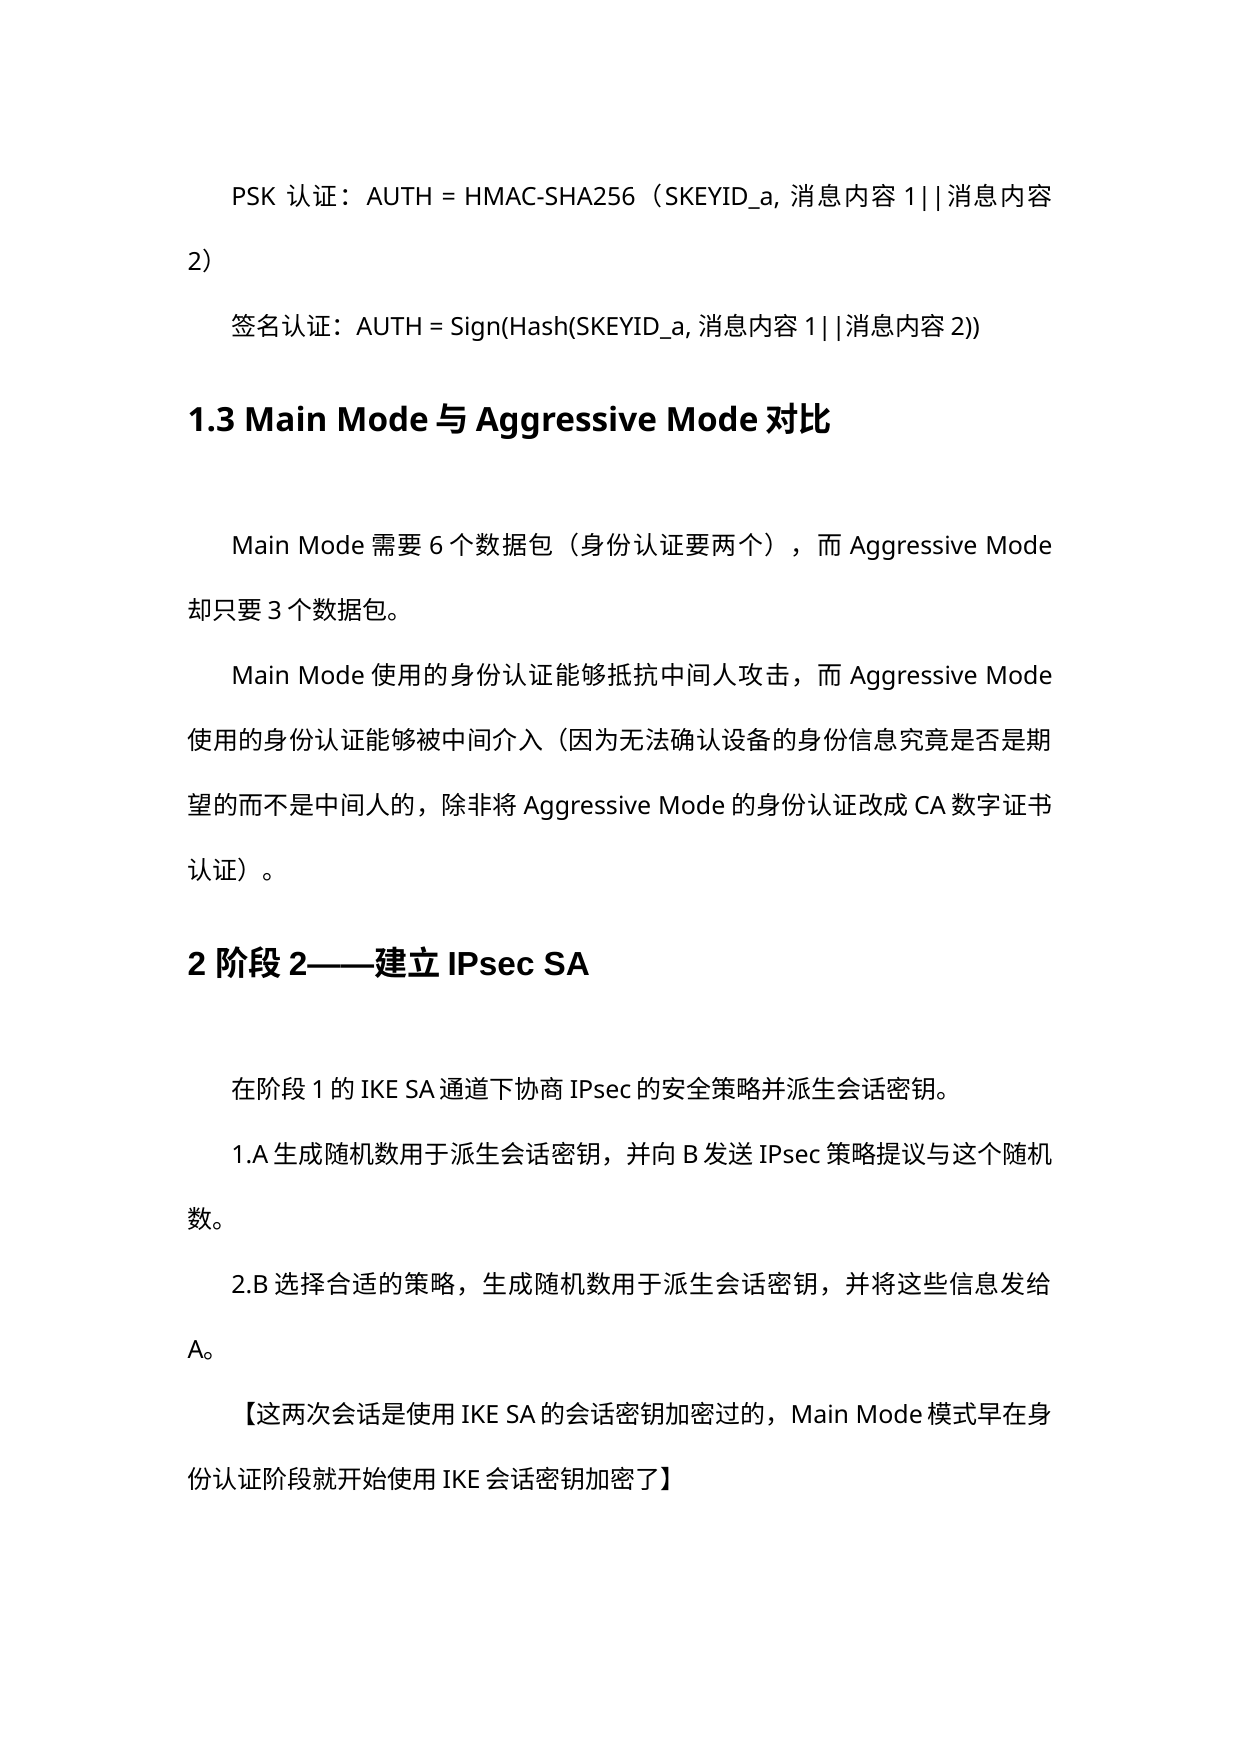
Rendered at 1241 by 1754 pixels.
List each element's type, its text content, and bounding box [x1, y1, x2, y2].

text 1.A生成随机数用于派生会话密钥，并向B发送IPsec策略提议与这个随机数。 [187, 1120, 1053, 1250]
text 【这两次会话是使用IKE SA的会话密钥加密过的，Main Mode模式早在身份认证阶段就开始使用IKE会话密钥加密了】 [187, 1380, 1053, 1510]
text Main Mode需要6个数据包（身份认证要两个），而Aggressive Mode却只要3个数据包。 [187, 511, 1053, 641]
text 在阶段1的IKE SA通道下协商IPsec的安全策略并派生会话密钥。 [187, 1055, 1053, 1120]
subtitle 2 阶段2——建立IPsec SA [187, 928, 1053, 993]
subtitle 1.3 Main Mode与Aggressive Mode对比 [187, 384, 1053, 449]
text PSK 认证：AUTH = HMAC-SHA256（SKEYID_a, 消息内容1||消息内容2） [187, 162, 1053, 292]
text 2.B选择合适的策略，生成随机数用于派生会话密钥，并将这些信息发给A。 [187, 1250, 1053, 1380]
text Main Mode使用的身份认证能够抵抗中间人攻击，而Aggressive Mode使用的身份认证能够被中间介入（因为无法确认设备的身份信息究竟是否是期望的而不是中间人的，除非将Aggressive Mode的身份认证改成CA数字证书认证）。 [187, 641, 1053, 901]
text 签名认证：AUTH = Sign(Hash(SKEYID_a, 消息内容1||消息内容2)) [187, 292, 1053, 357]
